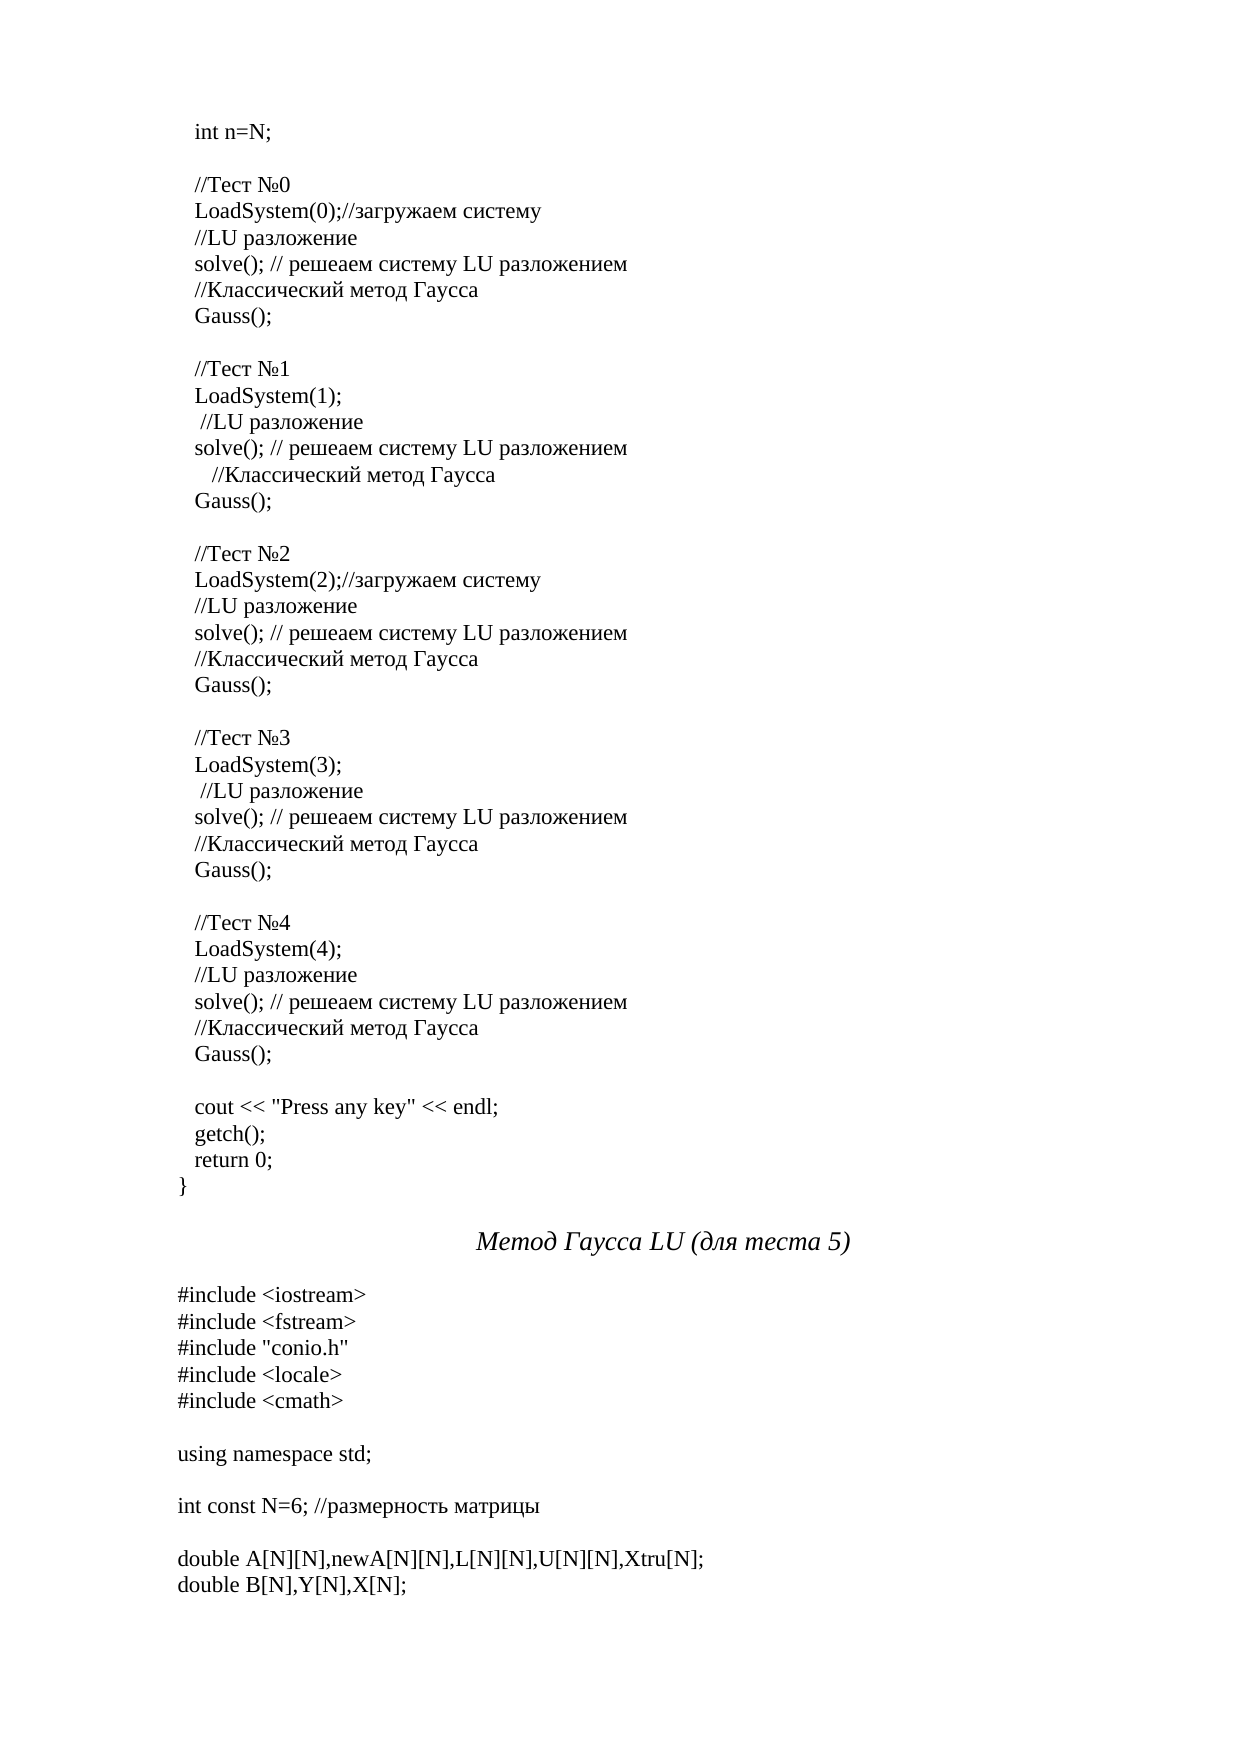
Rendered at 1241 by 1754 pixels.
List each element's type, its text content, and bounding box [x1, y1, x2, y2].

text int const N=6; //размерность матрицы [177, 1492, 1152, 1519]
text //LU разложение [177, 408, 1152, 434]
text #include "conio.h" [177, 1334, 1152, 1361]
text getch(); [177, 1119, 1152, 1146]
text //LU разложение [177, 777, 1152, 803]
text //Тест №0 [177, 171, 1152, 197]
text //Тест №4 [177, 909, 1152, 935]
text solve(); // решеаем систему LU разложением [177, 250, 1152, 276]
text //Тест №1 [177, 355, 1152, 382]
text LoadSystem(1); [177, 382, 1152, 408]
text Gauss(); [177, 1041, 1152, 1067]
text double A[N][N],newA[N][N],L[N][N],U[N][N],Xtru[N]; [177, 1545, 1152, 1571]
text //LU разложение [177, 223, 1152, 250]
text solve(); // решеаем систему LU разложением [177, 988, 1152, 1014]
text LoadSystem(3); [177, 751, 1152, 777]
text } [177, 1172, 1152, 1199]
text int n=N; [177, 118, 1152, 144]
text //Классический метод Гаусса [177, 276, 1152, 303]
text Gauss(); [177, 672, 1152, 698]
text return 0; [177, 1146, 1152, 1172]
text Gauss(); [177, 303, 1152, 329]
text //Классический метод Гаусса [177, 1014, 1152, 1041]
text #include <iostream> [177, 1282, 1152, 1308]
text using namespace std; [177, 1440, 1152, 1466]
text double B[N],Y[N],X[N]; [177, 1571, 1152, 1598]
text Gauss(); [177, 487, 1152, 513]
text //Классический метод Гаусса [177, 461, 1152, 487]
text #include <fstream> [177, 1308, 1152, 1334]
text Метод Гаусса LU (для теста 5) [177, 1225, 1152, 1256]
text LoadSystem(2);//загружаем систему [177, 566, 1152, 592]
text //LU разложение [177, 592, 1152, 619]
text //Тест №2 [177, 540, 1152, 566]
text #include <cmath> [177, 1387, 1152, 1413]
text Gauss(); [177, 856, 1152, 882]
text //Тест №3 [177, 724, 1152, 751]
text LoadSystem(0);//загружаем систему [177, 197, 1152, 223]
text //Классический метод Гаусса [177, 645, 1152, 672]
text solve(); // решеаем систему LU разложением [177, 434, 1152, 461]
text solve(); // решеаем систему LU разложением [177, 803, 1152, 830]
text //Классический метод Гаусса [177, 830, 1152, 856]
text solve(); // решеаем систему LU разложением [177, 619, 1152, 645]
text #include <locale> [177, 1361, 1152, 1387]
text cout << "Press any key" << endl; [177, 1093, 1152, 1119]
text //LU разложение [177, 961, 1152, 988]
text LoadSystem(4); [177, 935, 1152, 961]
